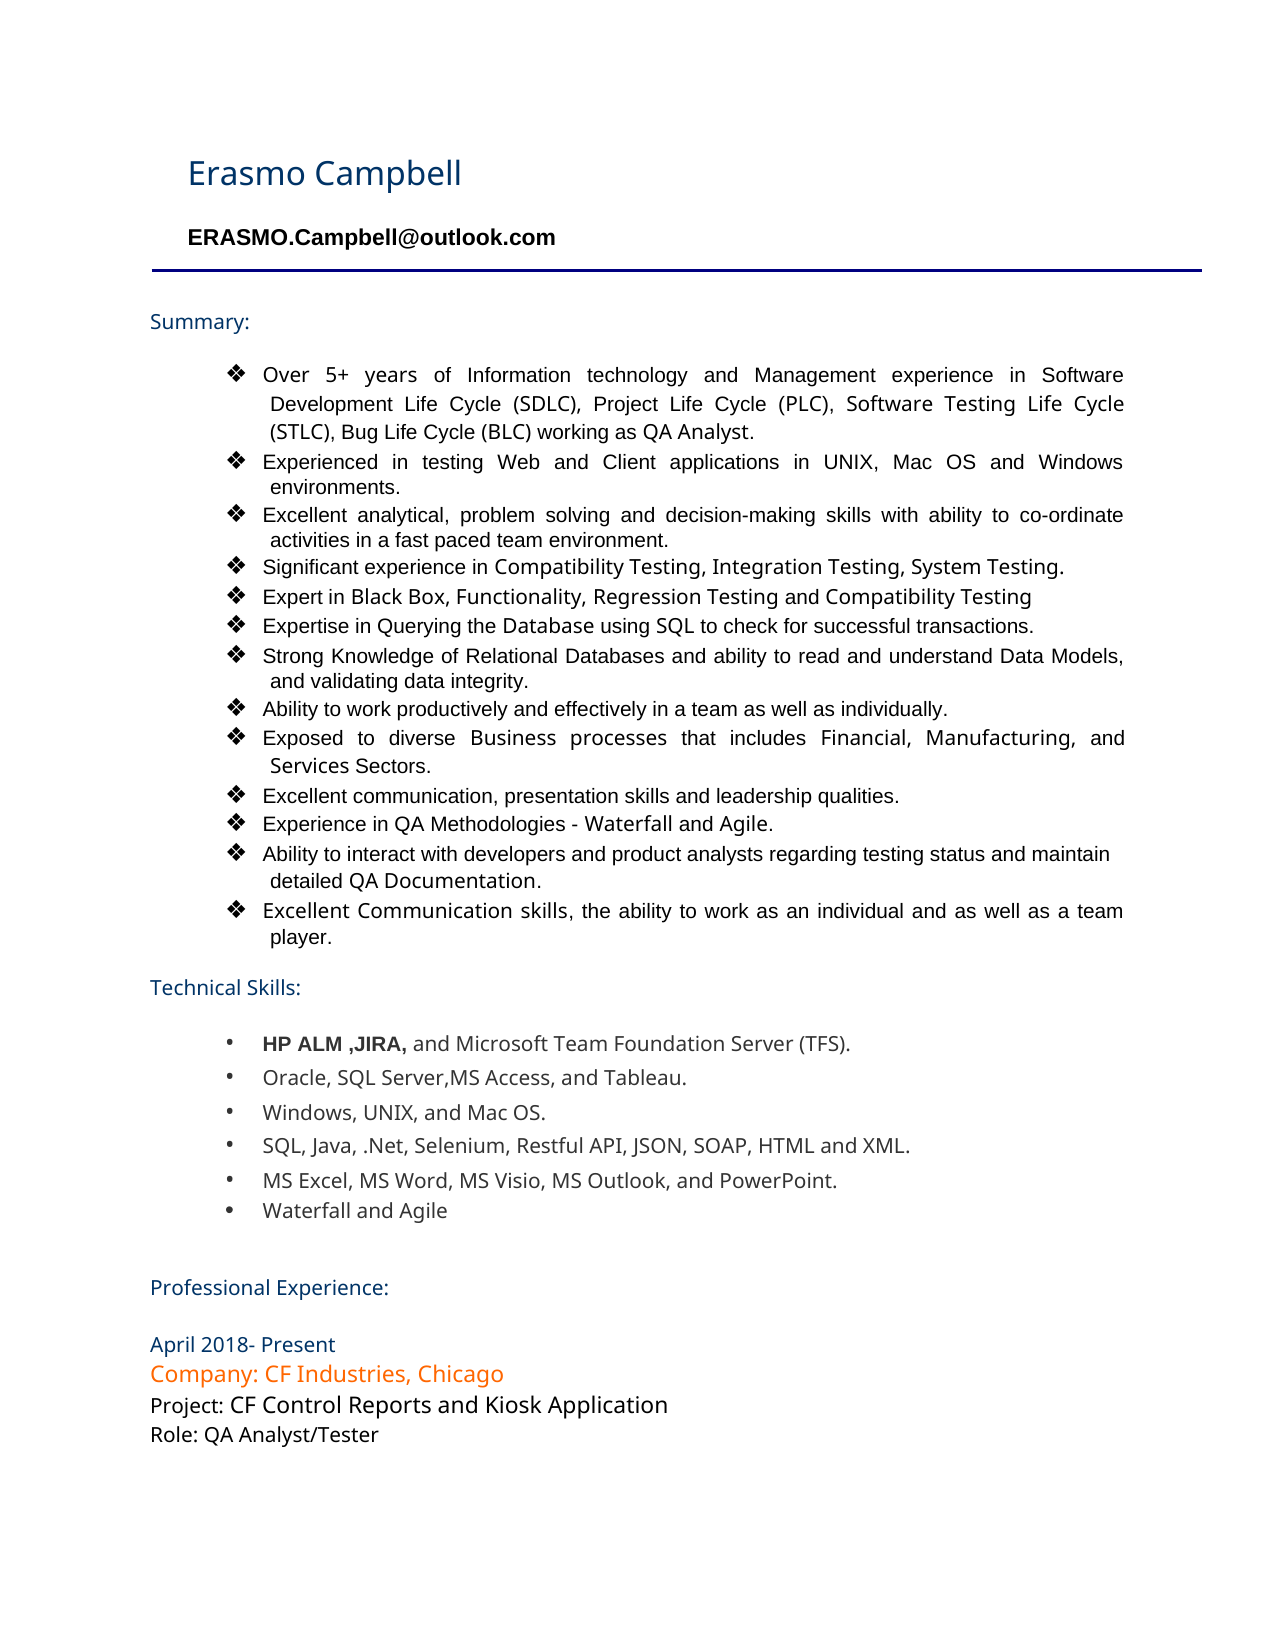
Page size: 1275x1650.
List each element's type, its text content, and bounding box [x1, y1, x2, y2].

list Experienced in testing Web and Client applications in UNIX, Mac OS and Windows environments. [225, 446, 1125, 499]
text Summary: [150, 307, 1125, 336]
text Technical Skills: [150, 973, 1125, 1001]
title Erasmo Campbell [187, 150, 1125, 195]
text April 2018- Present [150, 1330, 1125, 1358]
list Waterfall and Agile [225, 1195, 1125, 1225]
text Professional Experience: [150, 1273, 1125, 1301]
list SQL, Java, .Net, Selenium, Restful API, JSON, SOAP, HTML and XML. [225, 1127, 1125, 1161]
list Significant experience in Compatibility Testing, Integration Testing, System Testing. [225, 551, 1125, 581]
list Oracle, SQL Server,MS Access, and Tableau. [225, 1059, 1125, 1093]
list Excellent communication, presentation skills and leadership qualities. [225, 779, 1125, 808]
list MS Excel, MS Word, MS Visio, MS Outlook, and PowerPoint. [225, 1161, 1125, 1195]
list Ability to interact with developers and product analysts regarding testing status and maintain detailed QA Documentation. [225, 838, 1125, 895]
list Experience in QA Methodologies - Waterfall and Agile. [225, 808, 1125, 838]
list Excellent Communication skills, the ability to work as an individual and as well as a team player. [225, 895, 1125, 949]
list Windows, UNIX, and Mac OS. [225, 1093, 1125, 1127]
list Ability to work productively and effectively in a team as well as individually. [225, 693, 1125, 722]
title ERASMO.Campbell@outlook.com [187, 224, 1125, 250]
list Expertise in Querying the Database using SQL to check for successful transactions. [225, 611, 1125, 640]
text Company: CF Industries, Chicago [150, 1358, 1125, 1389]
list Expert in Black Box, Functionality, Regression Testing and Compatibility Testing [225, 581, 1125, 611]
list HP ALM ,JIRA, and Microsoft Team Foundation Server (TFS). [225, 1025, 1125, 1059]
list Exposed to diverse Business processes that includes Financial, Manufacturing, and Services Sectors. [225, 722, 1125, 779]
list Strong Knowledge of Relational Databases and ability to read and understand Data Models, and validating data integrity. [225, 640, 1125, 693]
text Project: CF Control Reports and Kiosk Application [150, 1389, 1125, 1421]
list Excellent analytical, problem solving and decision-making skills with ability to co-ordinate activities in a fast paced team environment. [225, 499, 1125, 551]
text Role: QA Analyst/Tester [150, 1421, 1125, 1449]
list Over 5+ years of Information technology and Management experience in Software Development Life Cycle (SDLC), Project Life Cycle (PLC), Software Testing Life Cycle (STLC), Bug Life Cycle (BLC) working as QA Analyst. [225, 359, 1125, 446]
